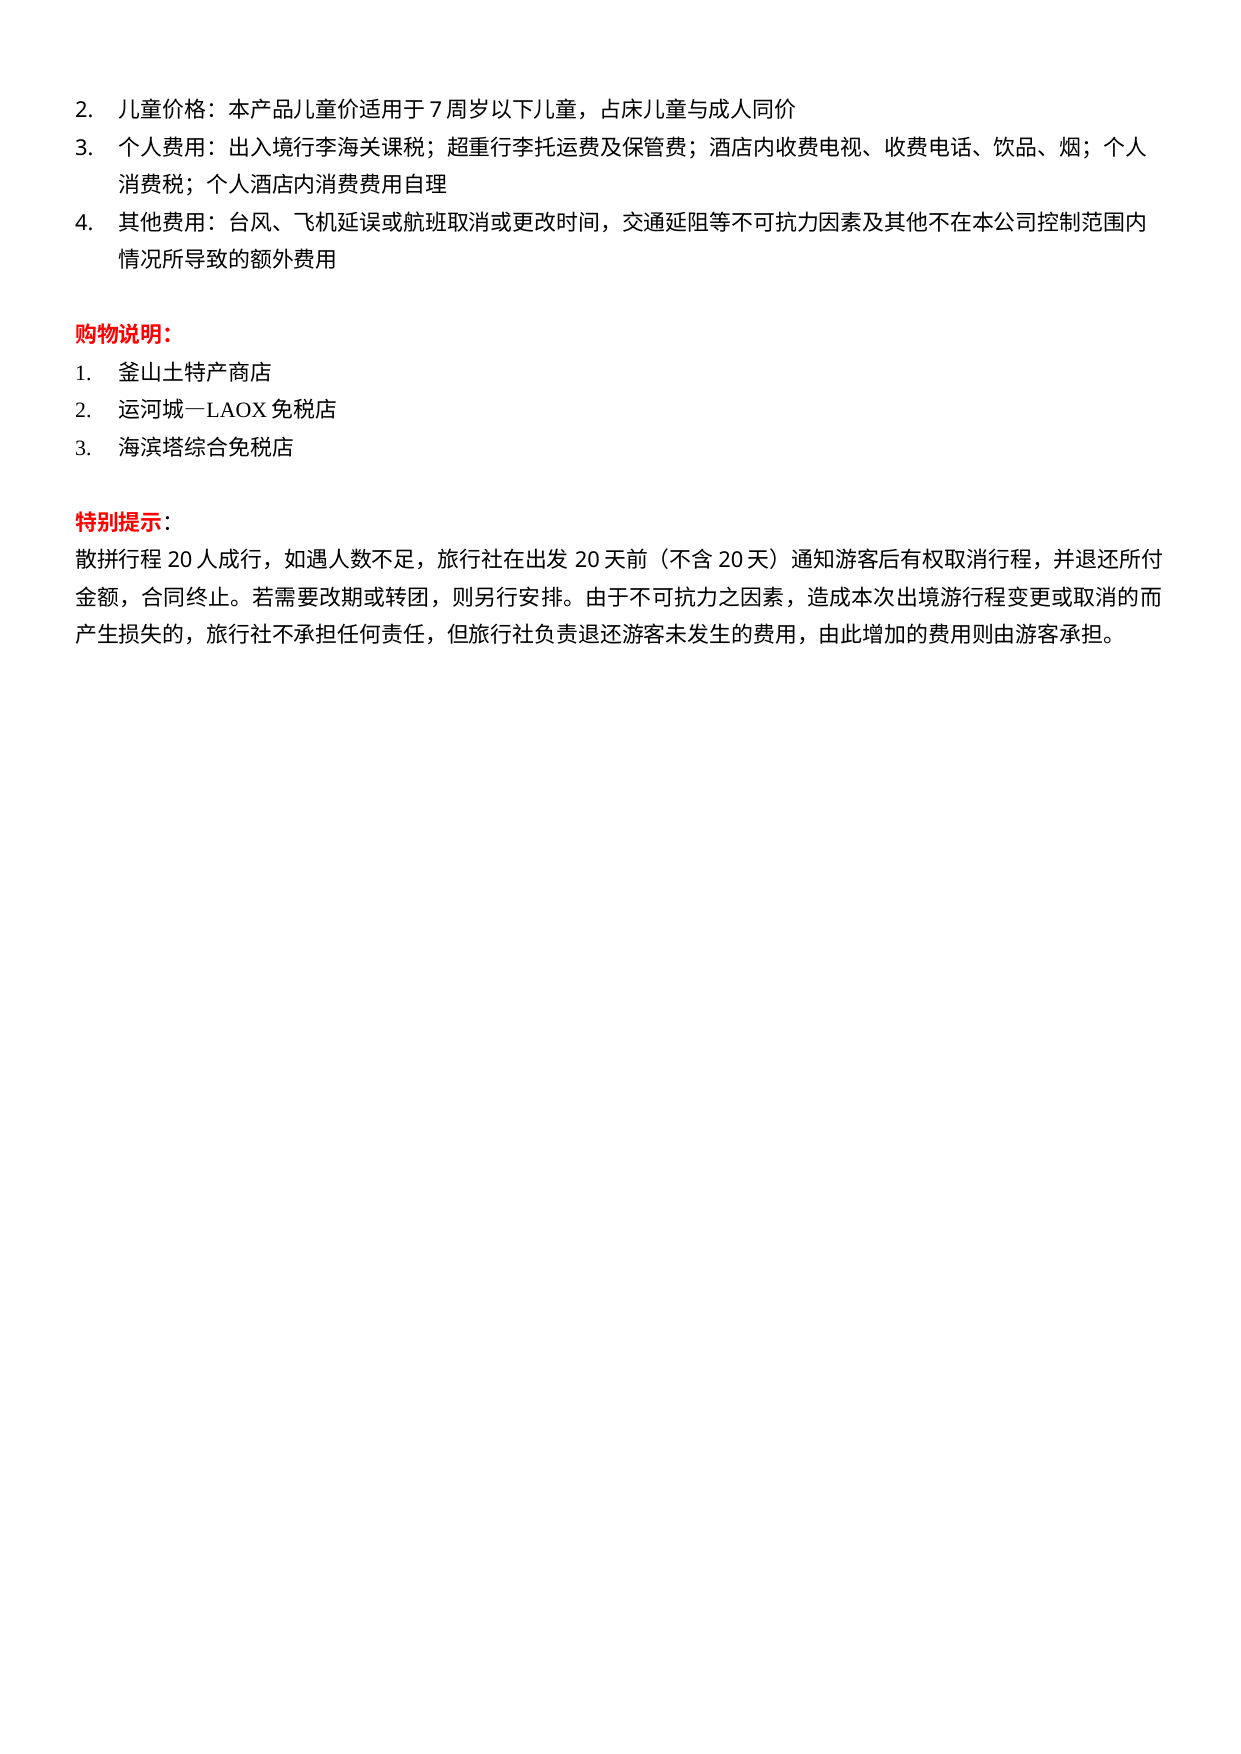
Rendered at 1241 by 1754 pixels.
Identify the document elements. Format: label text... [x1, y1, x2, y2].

list 其他费用：台风、飞机延误或航班取消或更改时间，交通延阻等不可抗力因素及其他不在本公司控制范围内情况所导致的额外费用 [75, 202, 1165, 277]
list 海滨塔综合免税店 [75, 427, 1165, 464]
list 个人费用：出入境行李海关课税；超重行李托运费及保管费；酒店内收费电视、收费电话、饮品、烟；个人消费税；个人酒店内消费费用自理 [75, 127, 1165, 202]
list 釜山土特产商店 [75, 352, 1165, 389]
text 特别提示： [75, 502, 1165, 539]
text 购物说明： [75, 314, 1165, 352]
list 儿童价格：本产品儿童价适用于7周岁以下儿童，占床儿童与成人同价 [75, 89, 1165, 127]
list 运河城—LAOX免税店 [75, 389, 1165, 427]
text 散拼行程20人成行，如遇人数不足，旅行社在出发20天前（不含20天）通知游客后有权取消行程，并退还所付金额，合同终止。若需要改期或转团，则另行安排。由于不可抗力之因素，造成本次出境游行程变更或取消的而产生损失的，旅行社不承担任何责任，但旅行社负责退还游客未发生的费用，由此增加的费用则由游客承担。 [75, 539, 1165, 652]
